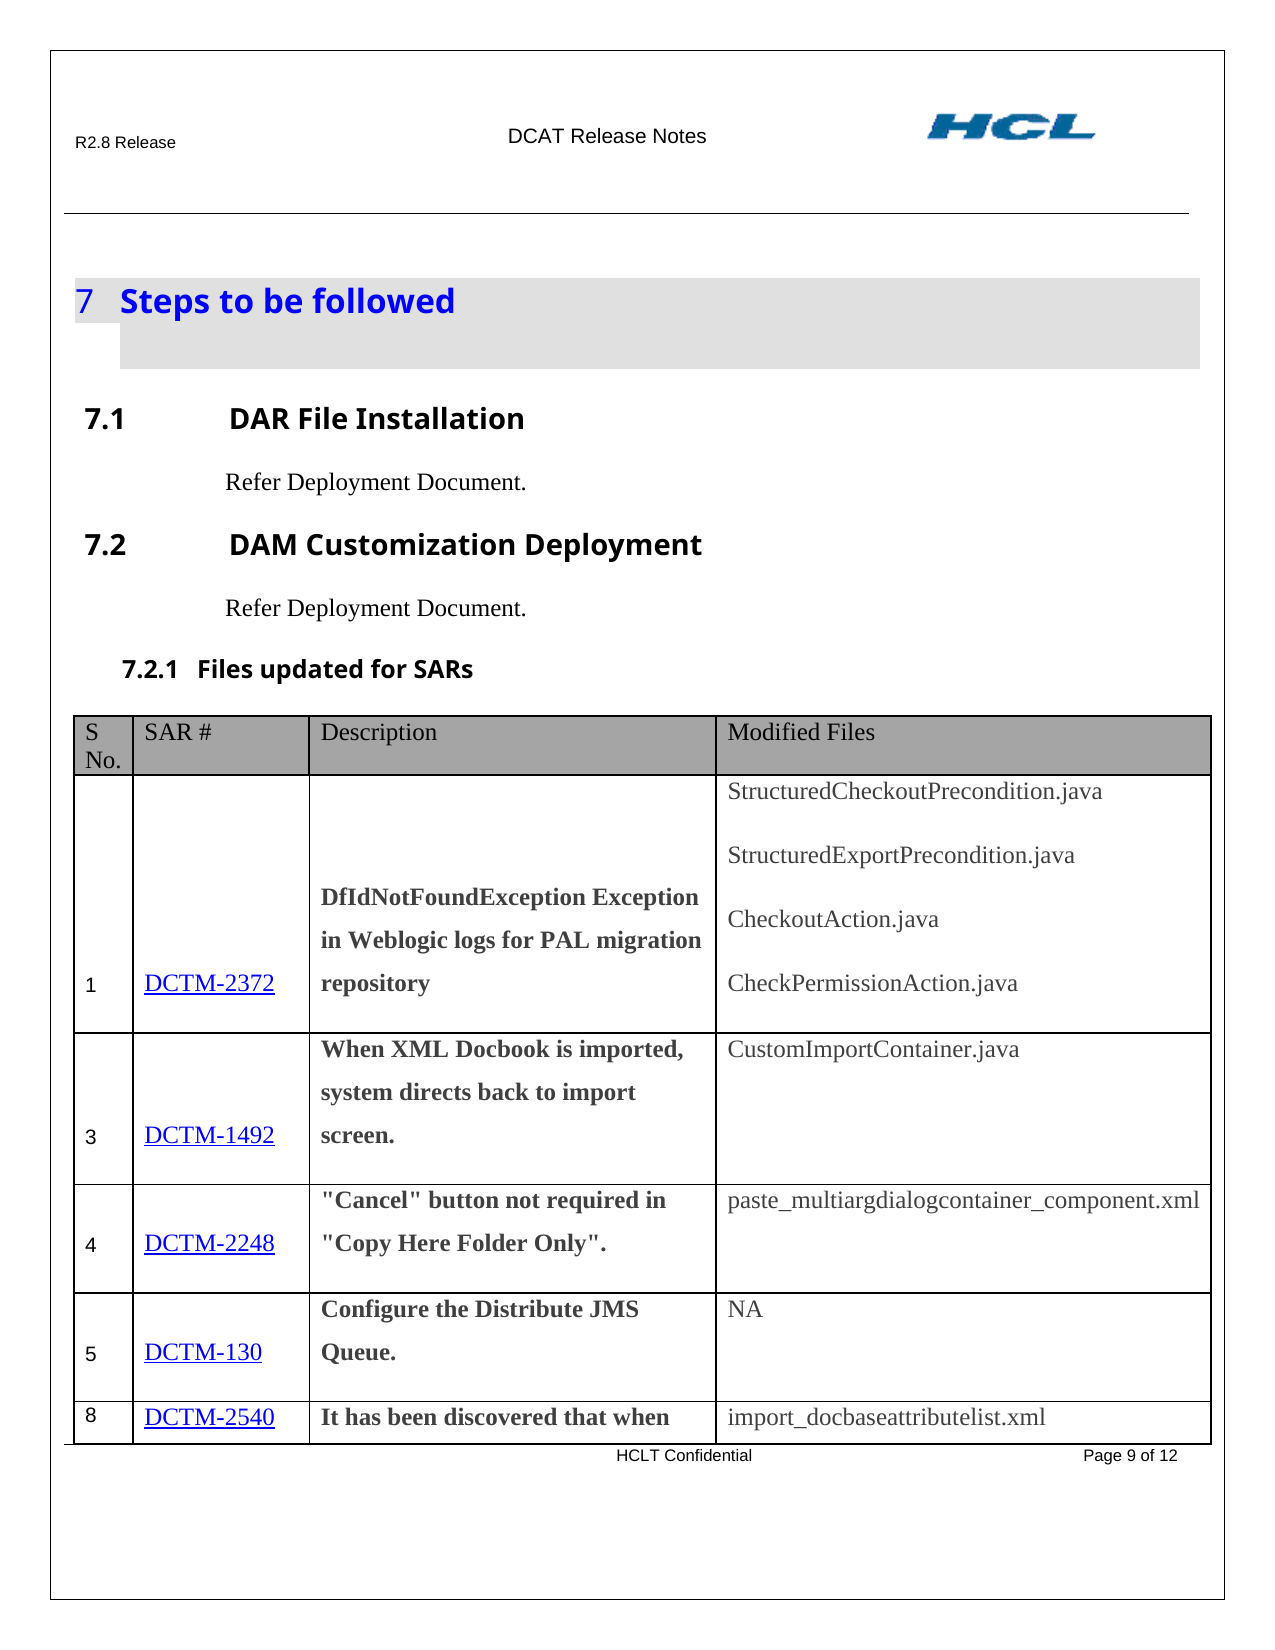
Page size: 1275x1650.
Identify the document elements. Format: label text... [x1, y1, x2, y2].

table_cell DCTM-2248 [134, 1185, 309, 1292]
table_cell DCTM-2372 [134, 776, 309, 1032]
table_cell "Cancel" button not required in "Copy Here Folder Only". [310, 1185, 715, 1292]
subtitle Files updated for SARs [122, 651, 1200, 686]
table_cell When XML Docbook is imported, system directs back to import screen. [310, 1034, 715, 1184]
table_header SAR # [134, 717, 308, 774]
table_header Description [310, 717, 715, 774]
subtitle DAM Customization Deployment [75, 525, 1200, 564]
table_cell paste_multiargdialogcontainer_component.xml [717, 1185, 1210, 1292]
table_cell 4 [75, 1185, 132, 1292]
subtitle Steps to be followed [75, 278, 1200, 323]
table_cell 3 [75, 1034, 132, 1184]
list Refer Deployment Document. [225, 467, 1200, 496]
picture [896, 103, 1103, 153]
table_cell DCTM-1492 [134, 1034, 309, 1184]
table_cell import_docbaseattributelist.xml [717, 1402, 1210, 1443]
table_cell CustomImportContainer.java [717, 1034, 1210, 1184]
table_cell StructuredCheckoutPrecondition.java StructuredExportPrecondition.java CheckoutAction.java CheckPermissionAction.java [717, 776, 1210, 1032]
table_cell 5 [75, 1294, 132, 1401]
table_cell 1 [75, 776, 132, 1032]
table_header S No. [75, 717, 132, 774]
subtitle DAR File Installation [75, 398, 1200, 438]
table_cell DCTM-130 [134, 1294, 309, 1401]
table_cell Configure the Distribute JMS Queue. [310, 1294, 715, 1401]
table_cell DfIdNotFoundException Exception in Weblogic logs for PAL migration repository [310, 776, 715, 1032]
list Refer Deployment Document. [225, 593, 1200, 622]
table_header Modified Files [717, 717, 1210, 774]
table_cell 8 [75, 1402, 132, 1443]
table_cell NA [717, 1294, 1210, 1401]
table_cell DCTM-2540 [134, 1402, 309, 1443]
table_cell It has been discovered that when importing a PDF file, the Keywords attribute does not appear in the Properties window. [310, 1402, 715, 1443]
